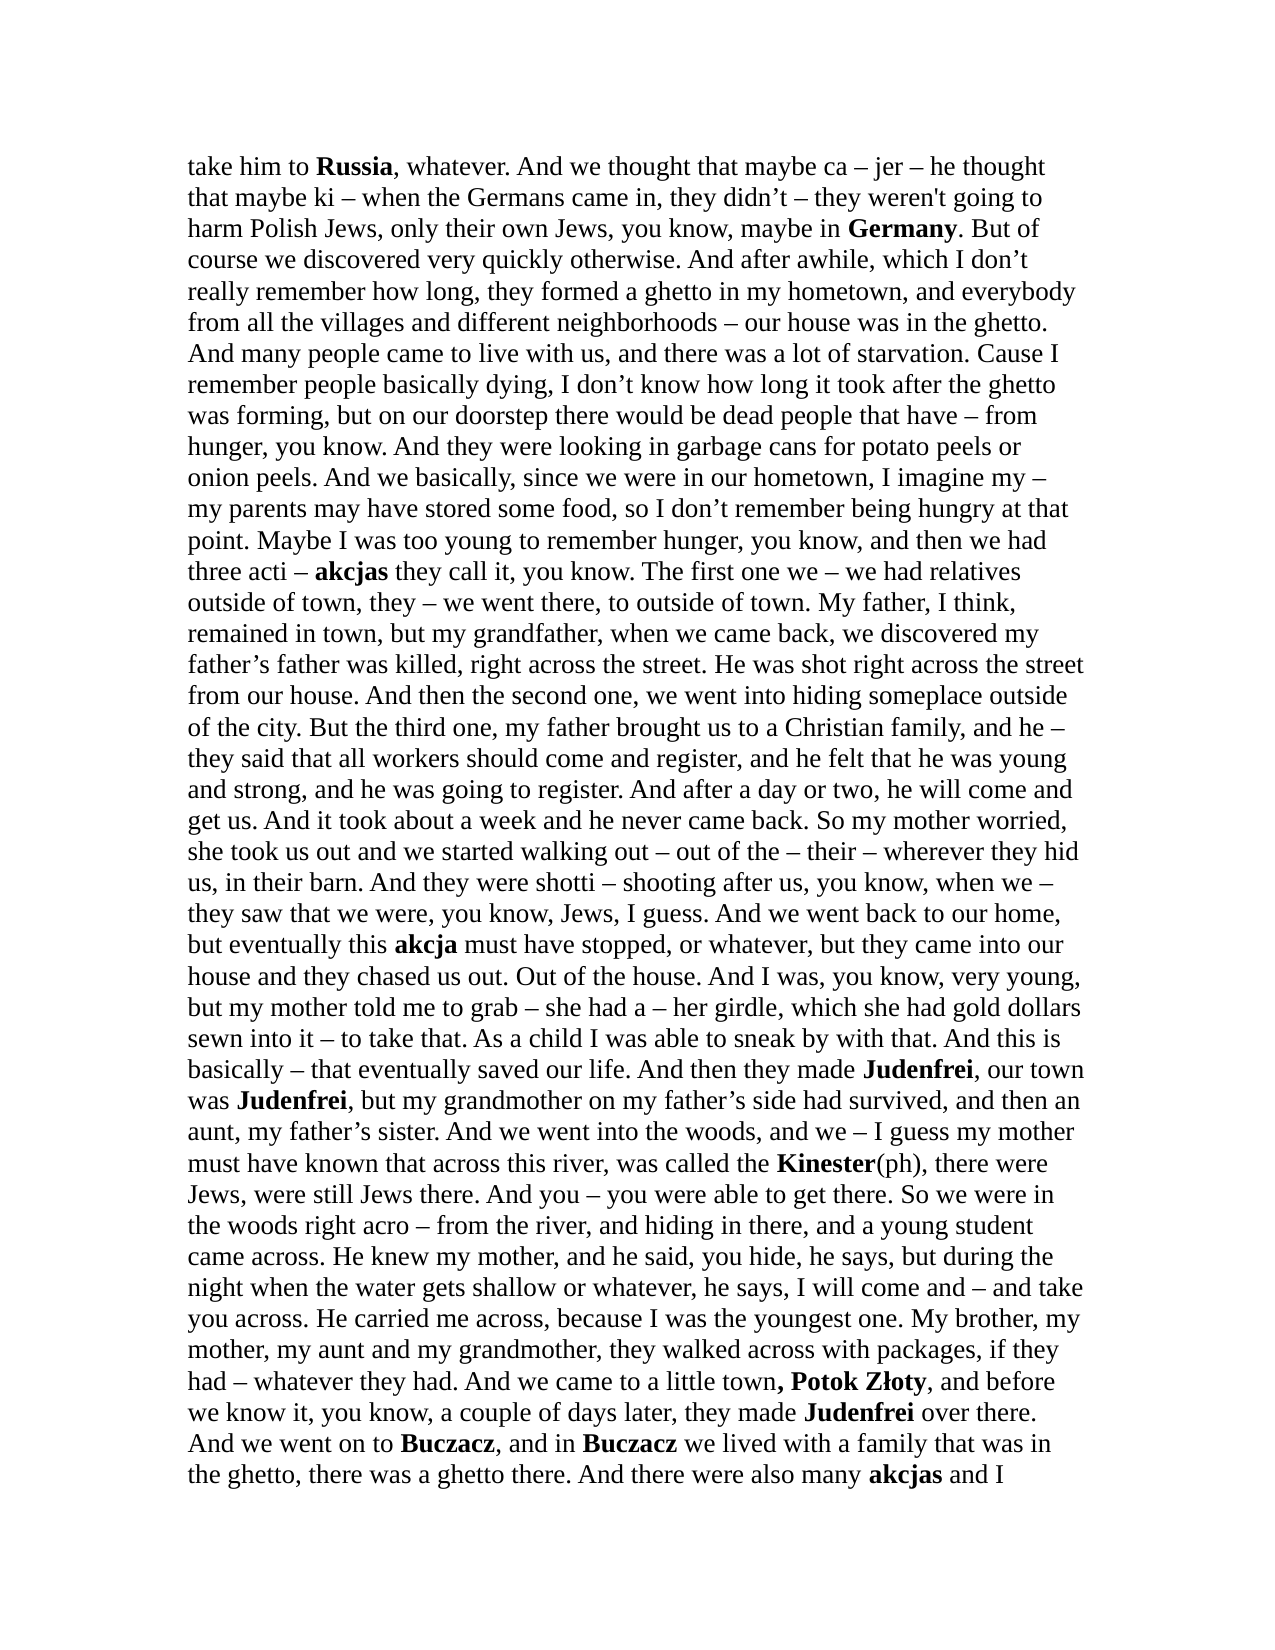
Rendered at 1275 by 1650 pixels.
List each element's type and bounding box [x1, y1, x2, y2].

text [187, 150, 1087, 1489]
